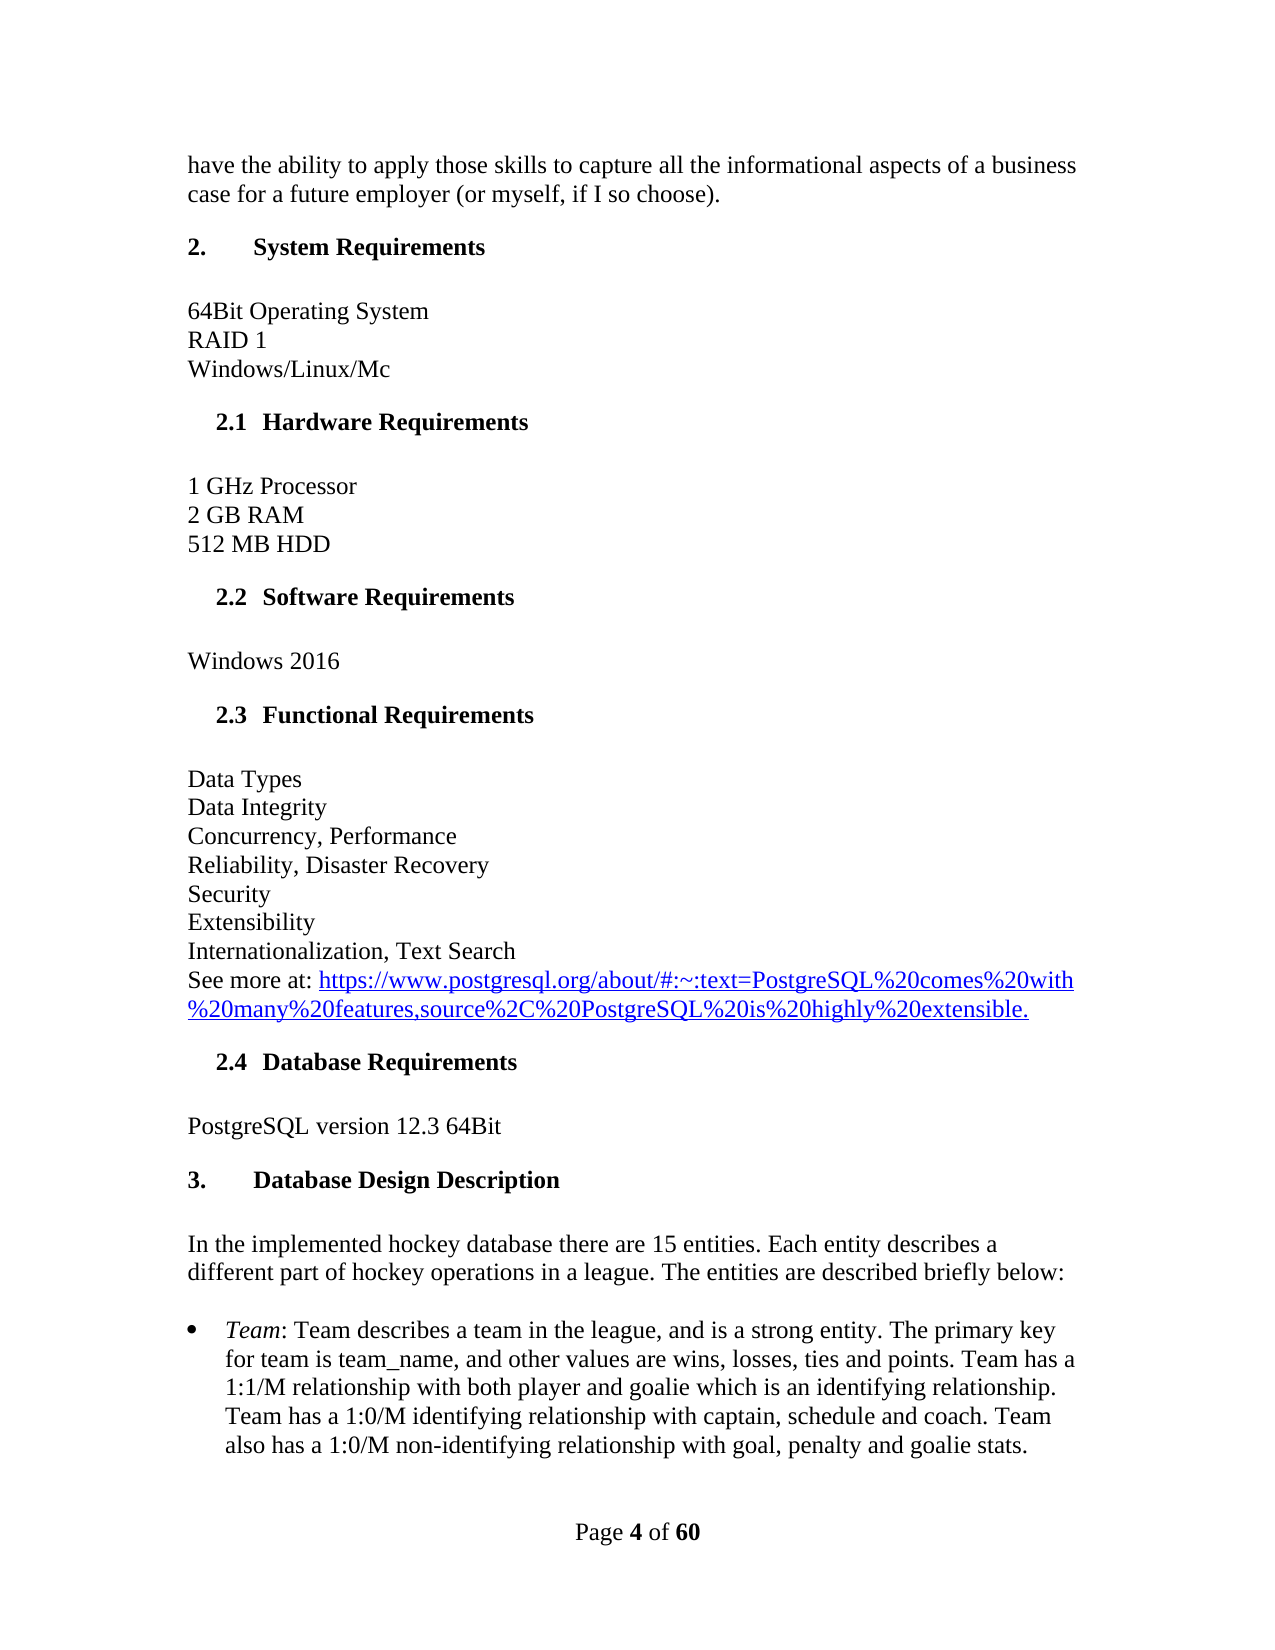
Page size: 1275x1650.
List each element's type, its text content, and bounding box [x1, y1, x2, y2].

text In the implemented hockey database there are 15 entities. Each entity describes a different part of hockey operations in a league. The entities are described briefly below: [187, 1229, 1087, 1286]
subtitle Hardware Requirements [216, 407, 1087, 436]
subtitle System Requirements [187, 232, 1087, 261]
text Data Types [187, 764, 1087, 792]
subtitle Software Requirements [216, 582, 1087, 611]
text Internationalization, Text Search See more at: https://www.postgresql.org/about/#:~:text=PostgreSQL%20comes%20with%20many%20features,source%2C%20PostgreSQL%20is%20highly%20extensible. [187, 936, 1087, 1022]
text 2 GB RAM [187, 500, 1087, 529]
text 512 MB HDD [187, 529, 1087, 557]
text 64Bit Operating System [187, 296, 1087, 325]
text 1 GHz Processor [187, 471, 1087, 500]
text Reliability, Disaster Recovery [187, 850, 1087, 879]
subtitle Functional Requirements [216, 700, 1087, 729]
subtitle Database Design Description [187, 1165, 1087, 1194]
list Team: Team describes a team in the league, and is a strong entity. The primary key for team is team_name, and other values are wins, losses, ties and points. Team has a 1:1/M relationship with both player and goalie which is an identifying relationship. Team has a 1:0/M identifying relationship with captain, schedule and coach. Team also has a 1:0/M non-identifying relationship with goal, penalty and goalie stats. [187, 1315, 1087, 1487]
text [187, 150, 1087, 207]
text Concurrency, Performance [187, 821, 1087, 850]
text Security [187, 879, 1087, 907]
text Data Integrity [187, 792, 1087, 821]
text PostgreSQL version 12.3 64Bit [187, 1111, 1087, 1140]
text Windows 2016 [187, 646, 1087, 675]
subtitle Database Requirements [216, 1047, 1087, 1076]
text Windows/Linux/Mc [187, 354, 1087, 382]
text RAID 1 [187, 325, 1087, 354]
text Extensibility [187, 907, 1087, 936]
